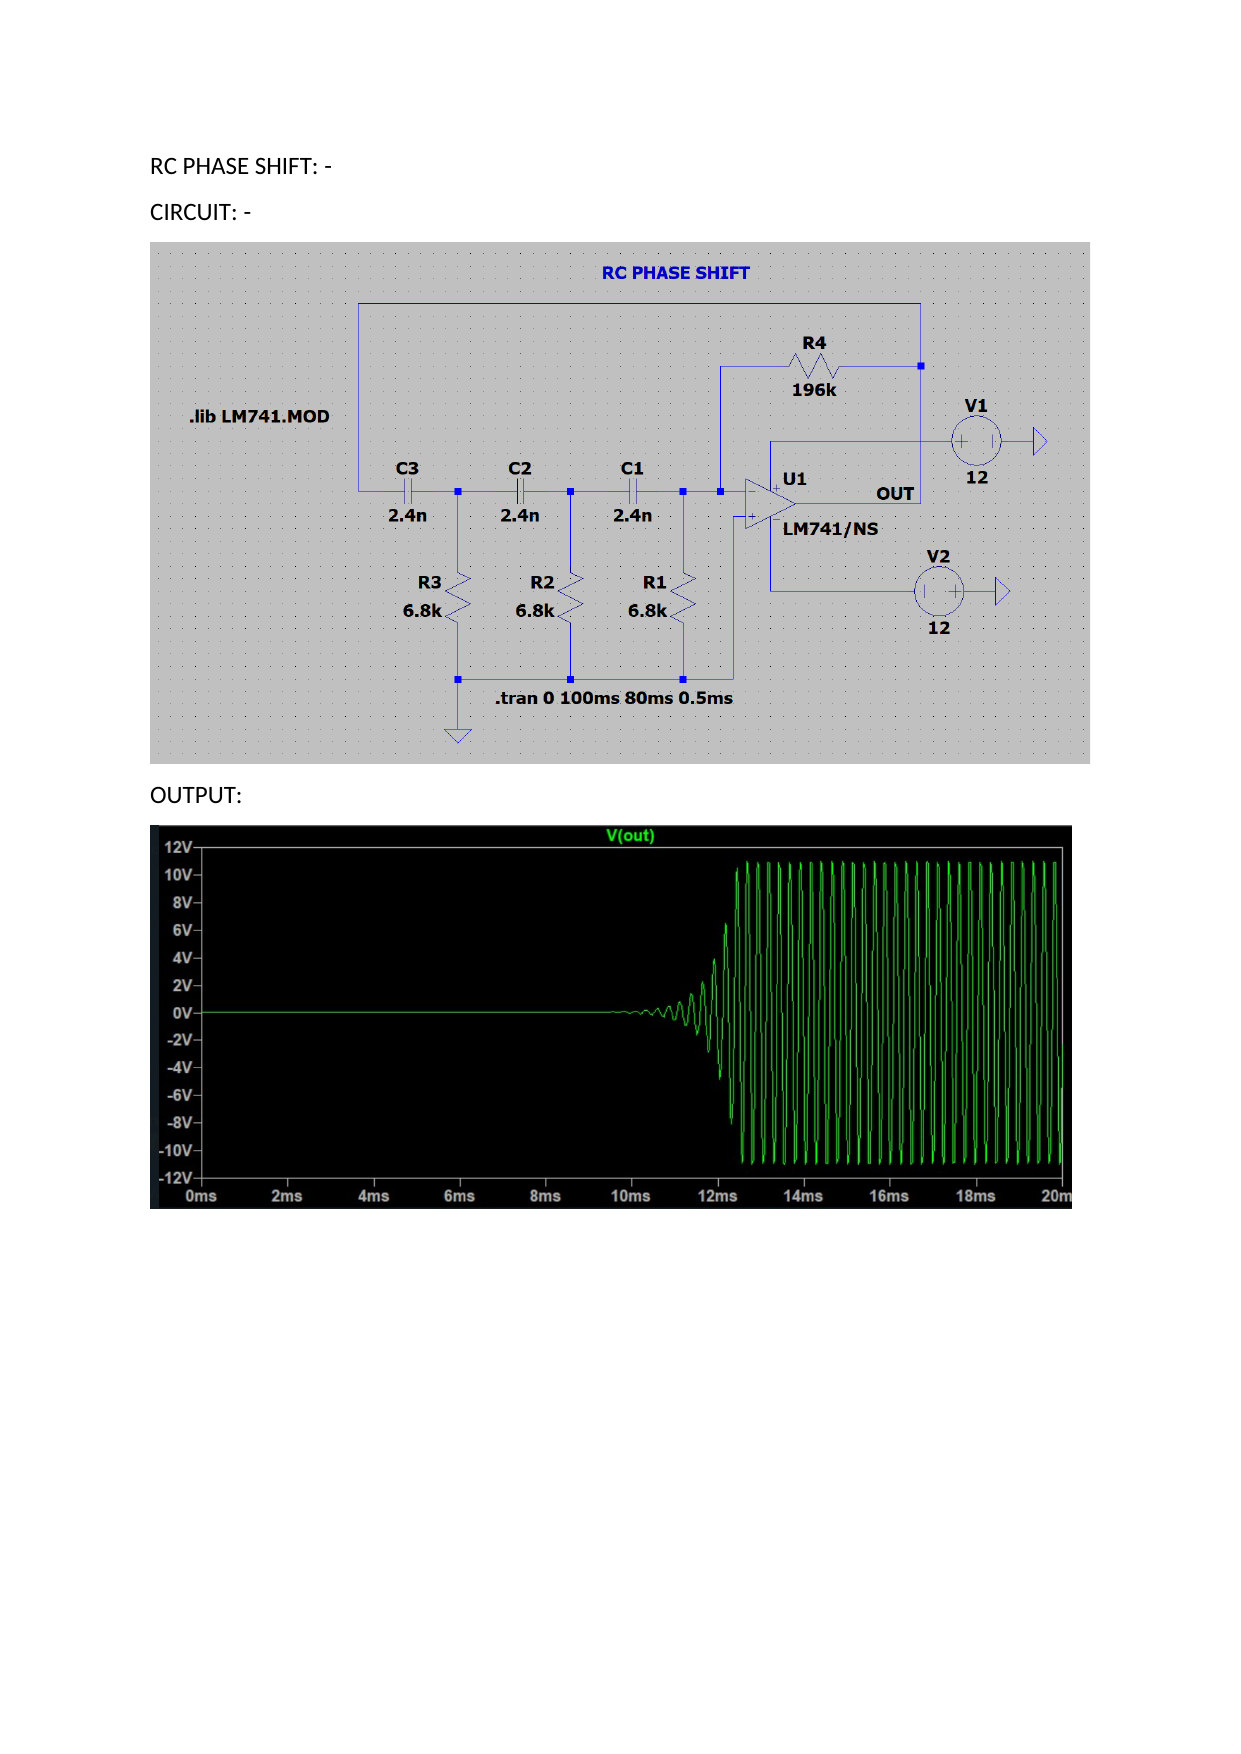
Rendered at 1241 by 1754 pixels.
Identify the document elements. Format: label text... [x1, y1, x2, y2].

text OUTPUT: [150, 779, 1090, 810]
picture [150, 825, 1072, 1209]
text RC PHASE SHIFT: - [150, 150, 1090, 181]
picture [150, 242, 1091, 764]
text CIRCUIT: - [150, 196, 1090, 227]
